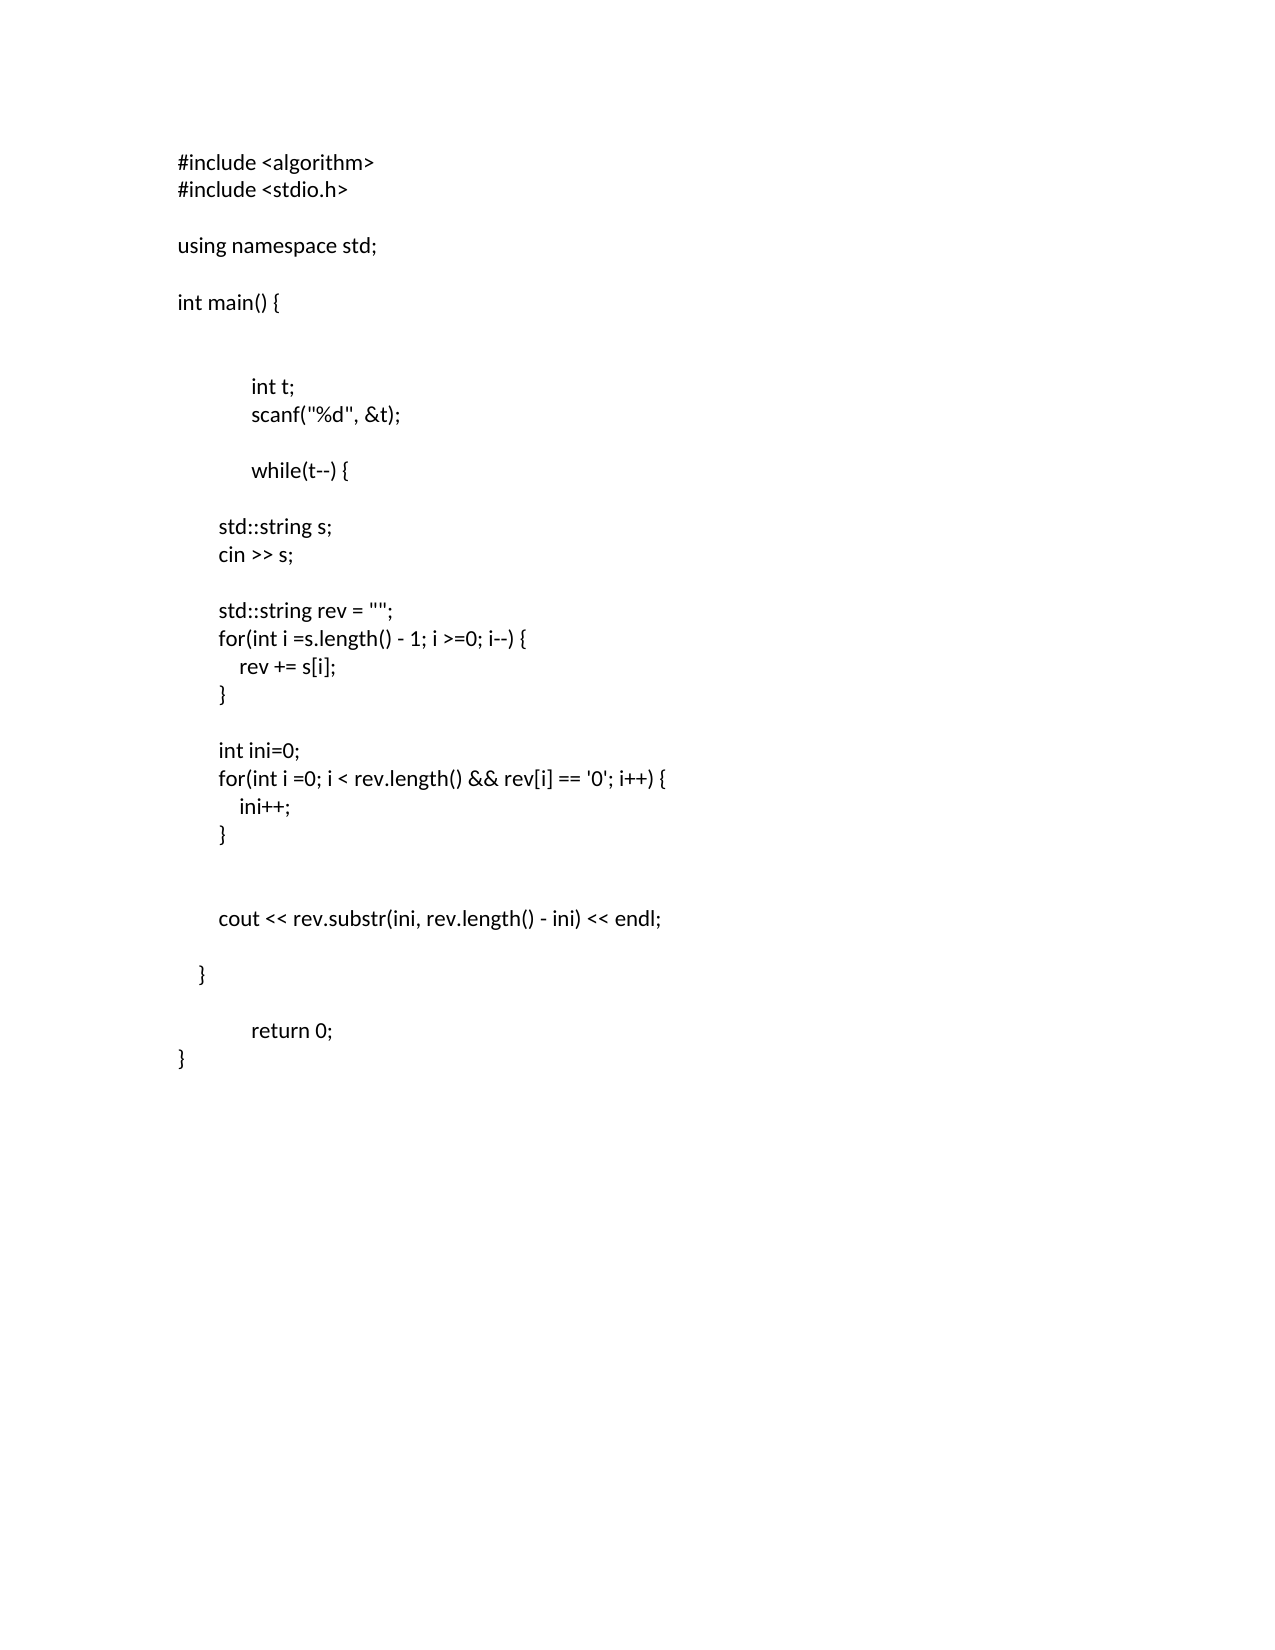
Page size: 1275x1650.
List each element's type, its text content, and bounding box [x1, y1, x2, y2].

text #include <algorithm> [177, 148, 1098, 176]
text } [177, 820, 1098, 848]
text ini++; [177, 792, 1098, 820]
text cout << rev.substr(ini, rev.length() - ini) << endl; [177, 904, 1098, 932]
text cin >> s; [177, 540, 1098, 568]
text } [177, 1044, 1098, 1072]
text for(int i =s.length() - 1; i >=0; i--) { [177, 624, 1098, 652]
text while(t--) { [177, 456, 1098, 484]
text } [177, 960, 1098, 988]
text int main() { [177, 288, 1098, 316]
text for(int i =0; i < rev.length() && rev[i] == '0'; i++) { [177, 764, 1098, 792]
text return 0; [177, 1016, 1098, 1044]
text } [177, 680, 1098, 708]
text std::string rev = ""; [177, 596, 1098, 624]
text rev += s[i]; [177, 652, 1098, 680]
text int ini=0; [177, 736, 1098, 764]
text int t; [177, 372, 1098, 400]
text #include <stdio.h> [177, 176, 1098, 204]
text using namespace std; [177, 232, 1098, 260]
text std::string s; [177, 512, 1098, 540]
text scanf("%d", &t); [177, 400, 1098, 428]
